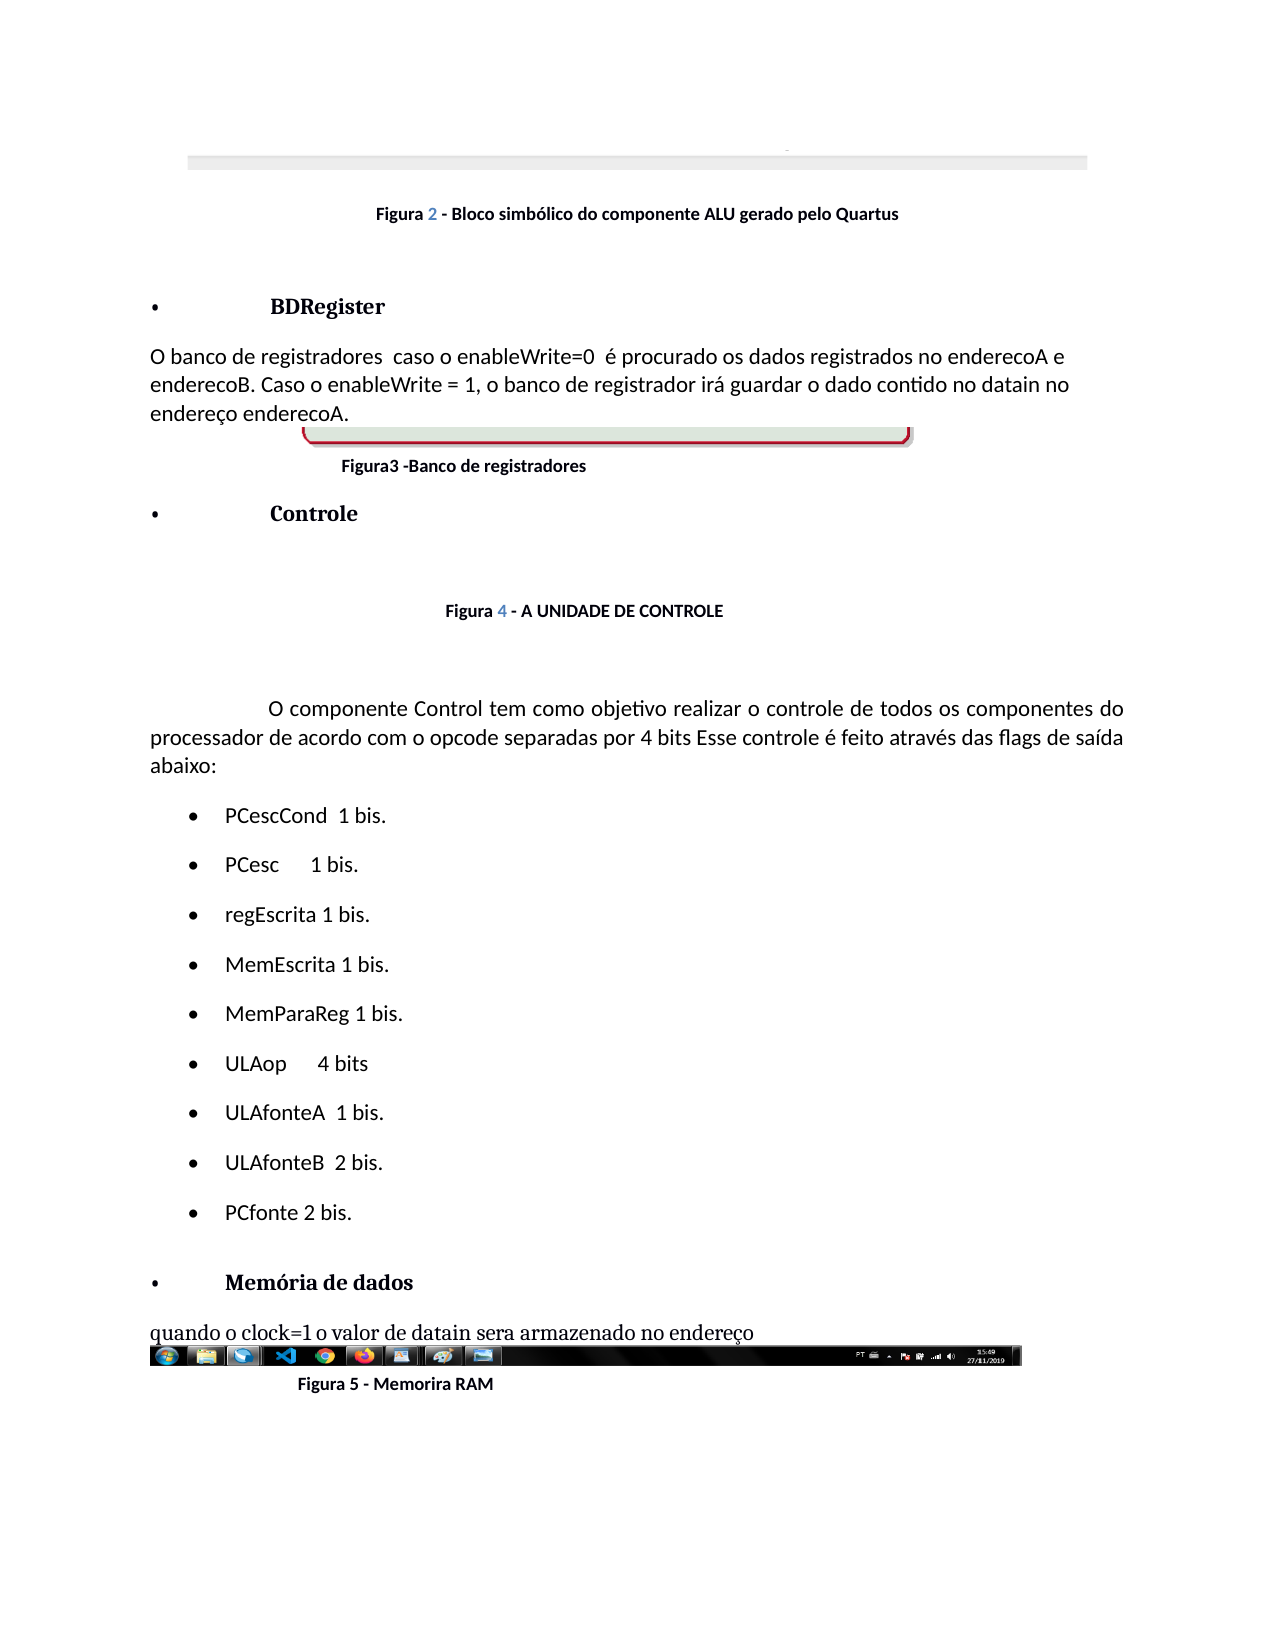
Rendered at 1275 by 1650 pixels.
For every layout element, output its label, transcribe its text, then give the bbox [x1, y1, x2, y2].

list PCescCond 1 bis. [187, 800, 1125, 829]
list PCfonte 2 bis. [187, 1197, 1125, 1226]
list PCesc 1 bis. [187, 850, 1125, 879]
list ULAfonteA 1 bis. [187, 1098, 1125, 1127]
list MemParaReg 1 bis. [187, 999, 1125, 1027]
list ULAop 4 bits [187, 1048, 1125, 1077]
text Figura 2 - Bloco simbólico do componente ALU gerado pelo Quartus [150, 200, 1125, 225]
text O componente Control tem como objetivo realizar o controle de todos os componentes do processador de acordo com o opcode separadas por 4 bits Esse controle é feito através das flags de saída abaixo: [150, 693, 1125, 779]
text Figura3 -Banco de registradores [150, 452, 1125, 477]
text O banco de registradores caso o enableWrite=0 é procurado os dados registrados no enderecoA e enderecoB. Caso o enableWrite = 1, o banco de registrador irá guardar o dado contido no datain no endereço enderecoA. [349, 341, 1125, 427]
list MemEscrita 1 bis. [187, 949, 1125, 978]
list Memória de dados [150, 1267, 1125, 1296]
list Controle [150, 498, 1125, 527]
list ULAfonteB 2 bis. [187, 1147, 1125, 1176]
text Figura 4 - A UNIDADE DE CONTROLE [150, 598, 1125, 623]
text quando o clock=1 o valor de datain sera armazenado no endereço [150, 1317, 1125, 1346]
list BDRegister [150, 292, 1125, 320]
text Figura 5 - Memorira RAM [150, 1371, 1125, 1396]
list regEscrita 1 bis. [187, 899, 1125, 928]
